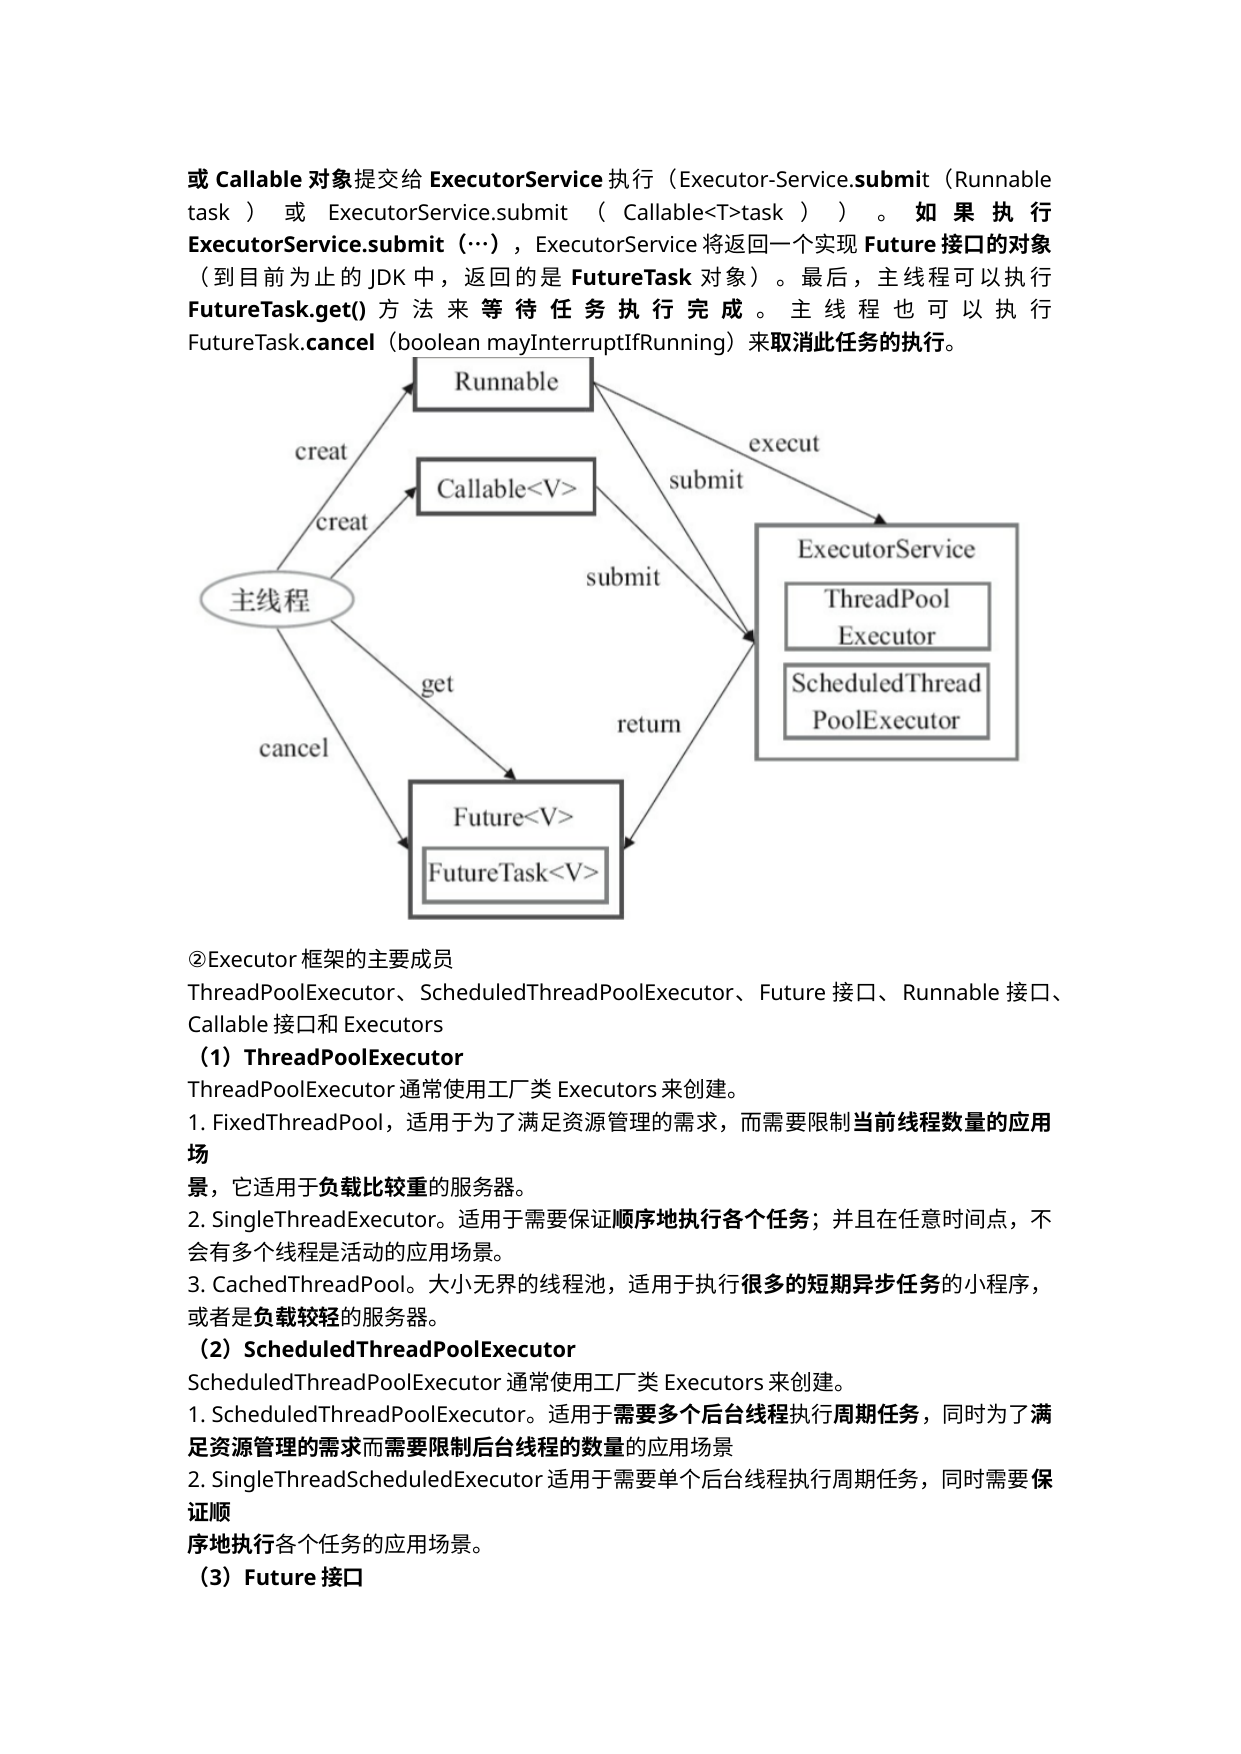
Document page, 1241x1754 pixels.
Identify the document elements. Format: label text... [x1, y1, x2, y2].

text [187, 162, 1053, 357]
text （1）ThreadPoolExecutor [187, 1039, 1053, 1072]
text ThreadPoolExecutor、ScheduledThreadPoolExecutor、Future接口、Runnable接口、Callable接口和Executors [187, 974, 1053, 1039]
text Executor框架的主要成员 [187, 942, 1053, 974]
text （3）Future接口 [187, 1559, 1053, 1592]
text （2）ScheduledThreadPoolExecutor [187, 1332, 1053, 1364]
picture [187, 357, 1053, 920]
text 景，它适用于负载比较重的服务器。 [187, 1169, 1053, 1202]
text ScheduledThreadPoolExecutor通常使用工厂类Executors来创建。 [187, 1364, 1053, 1397]
text ThreadPoolExecutor通常使用工厂类Executors来创建。 [187, 1072, 1053, 1104]
text 2. SingleThreadScheduledExecutor适用于需要单个后台线程执行周期任务，同时需要保证顺 [187, 1462, 1053, 1527]
text 1. ScheduledThreadPoolExecutor。适用于需要多个后台线程执行周期任务，同时为了满足资源管理的需求而需要限制后台线程的数量的应用场景 [187, 1397, 1053, 1462]
text 2. SingleThreadExecutor。适用于需要保证顺序地执行各个任务；并且在任意时间点，不会有多个线程是活动的应用场景。 [187, 1202, 1053, 1267]
text 1. FixedThreadPool，适用于为了满足资源管理的需求，而需要限制当前线程数量的应用场 [187, 1104, 1053, 1169]
text 序地执行各个任务的应用场景。 [187, 1527, 1053, 1559]
text 3. CachedThreadPool。大小无界的线程池，适用于执行很多的短期异步任务的小程序，或者是负载较轻的服务器。 [187, 1267, 1053, 1332]
